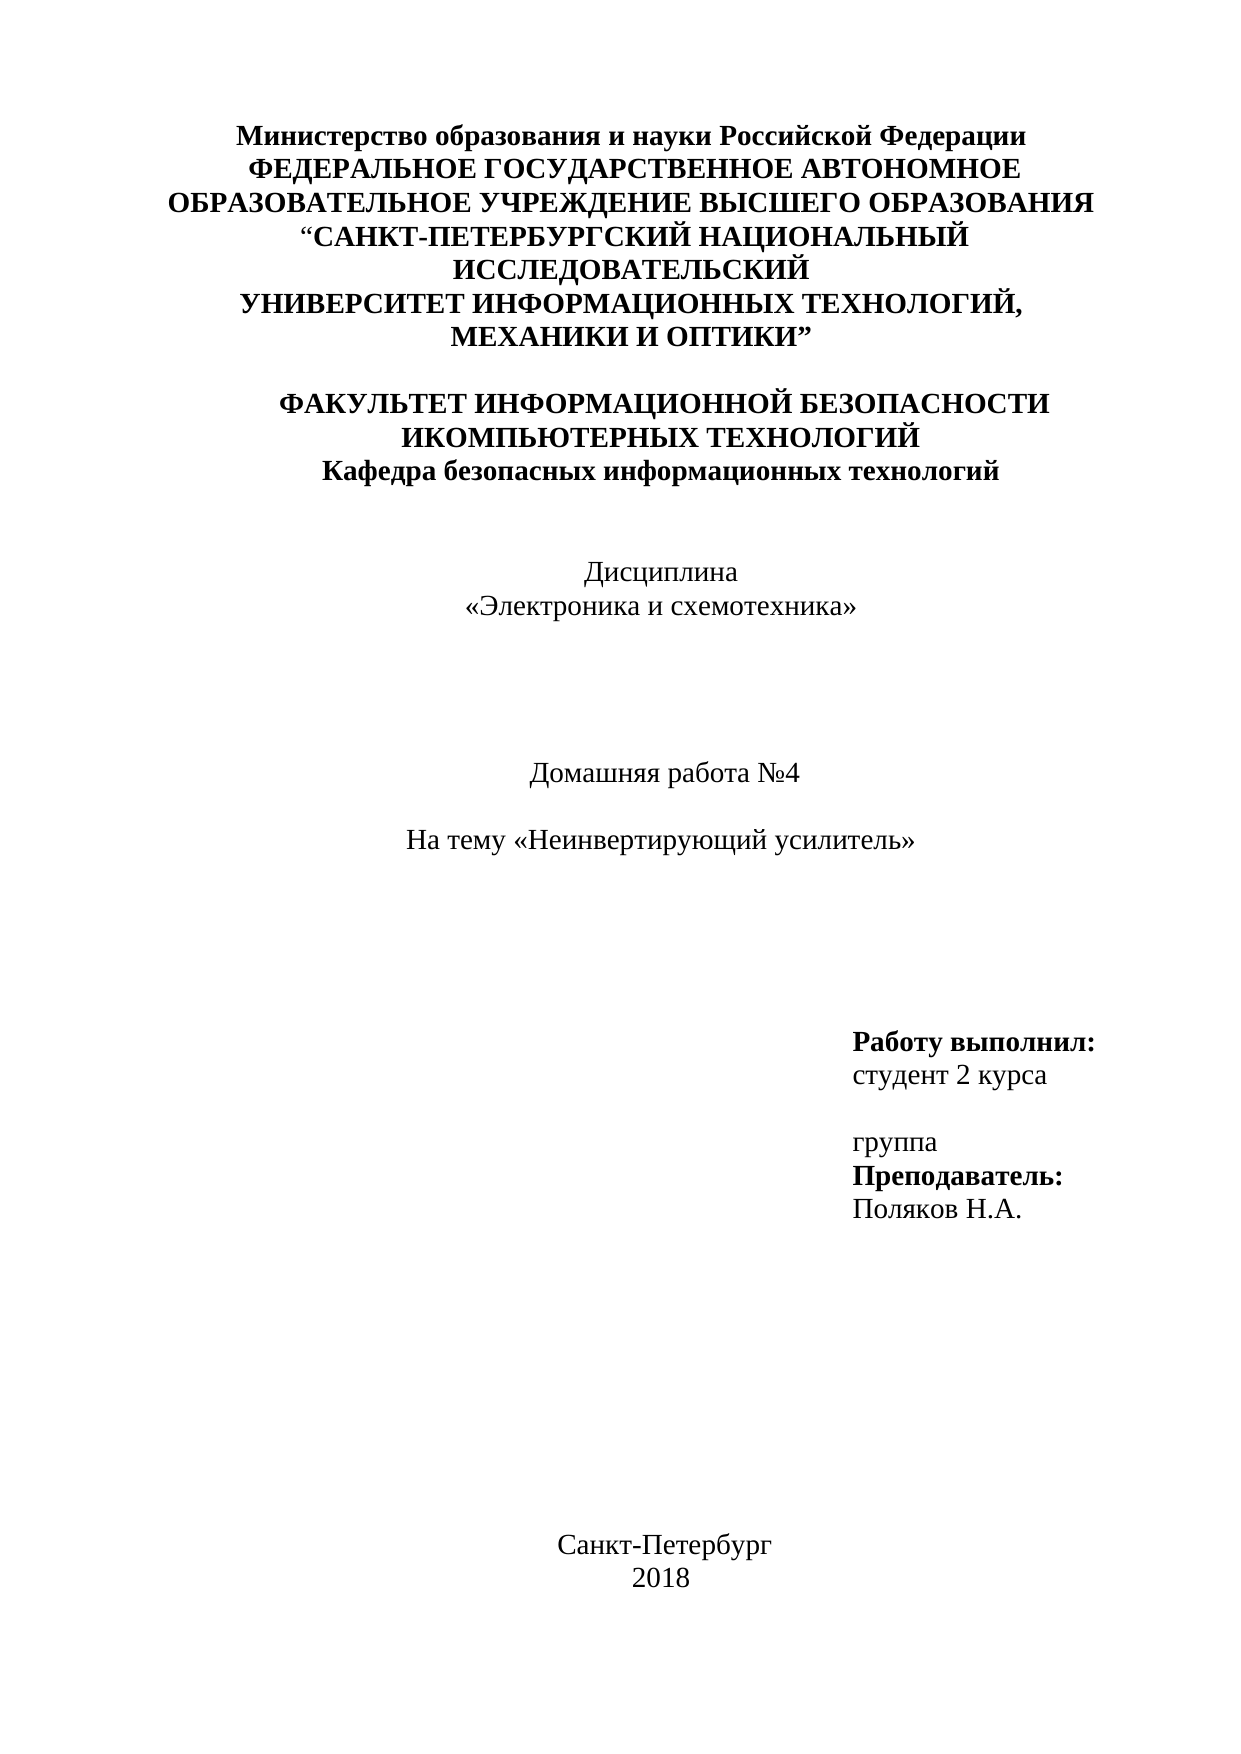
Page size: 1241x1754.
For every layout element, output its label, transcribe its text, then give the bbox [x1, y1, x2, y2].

text Работу выполнил: [852, 1024, 1152, 1057]
text “САНКТ-ПЕТЕРБУРГСКИЙ НАЦИОНАЛЬНЫЙ ИССЛЕДОВАТЕЛЬСКИЙ [118, 219, 1152, 286]
text Министерство образования и науки Российской Федерации [118, 118, 1152, 152]
text Санкт-Петербург [177, 1527, 1152, 1560]
text Дисциплина [177, 554, 1152, 588]
text На тему «Неинвертирующий усилитель» [177, 822, 1152, 856]
text Кафедра безопасных информационных технологий [177, 453, 1152, 487]
text 2018 [177, 1560, 1152, 1594]
text Поляков Н.А. [852, 1191, 1152, 1225]
text группа [852, 1124, 1152, 1158]
text студент 2 курса [852, 1057, 1152, 1091]
text ФЕДЕРАЛЬНОЕ ГОСУДАРСТВЕННОЕ АВТОНОМНОЕ ОБРАЗОВАТЕЛЬНОЕ УЧРЕЖДЕНИЕ ВЫСШЕГО ОБРАЗОВАНИЯ [118, 152, 1152, 219]
text МЕХАНИКИ И ОПТИКИ” [118, 319, 1152, 353]
text УНИВЕРСИТЕТ ИНФОРМАЦИОННЫХ ТЕХНОЛОГИЙ, [118, 286, 1152, 319]
text ФАКУЛЬТЕТ ИНФОРМАЦИОННОЙ БЕЗОПАСНОСТИ ИКОМПЬЮТЕРНЫХ ТЕХНОЛОГИЙ [177, 386, 1152, 453]
text Домашняя работа №4 [177, 755, 1152, 789]
text Преподаватель: [852, 1158, 1152, 1191]
text «Электроника и схемотехника» [177, 588, 1152, 621]
